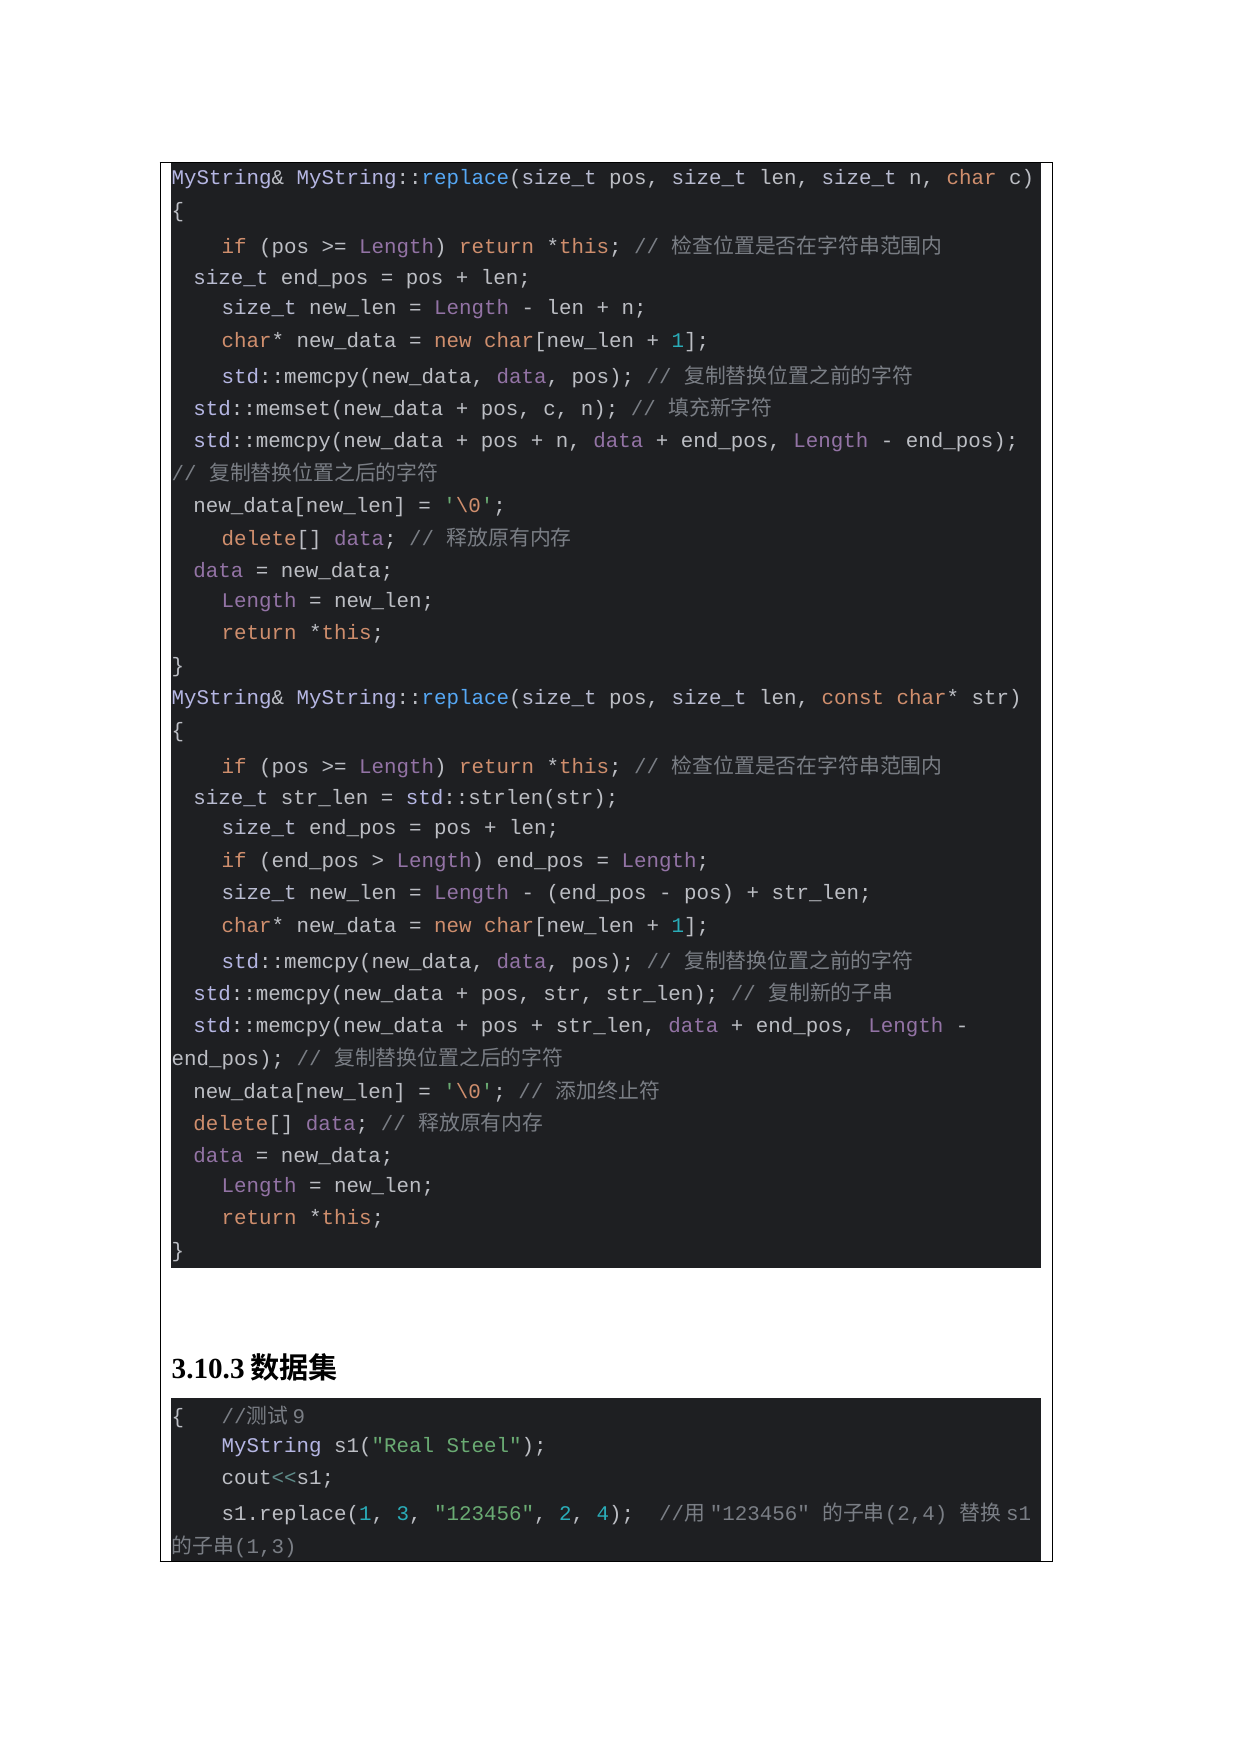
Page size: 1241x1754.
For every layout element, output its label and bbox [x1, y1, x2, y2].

table_cell [161, 163, 1052, 1561]
